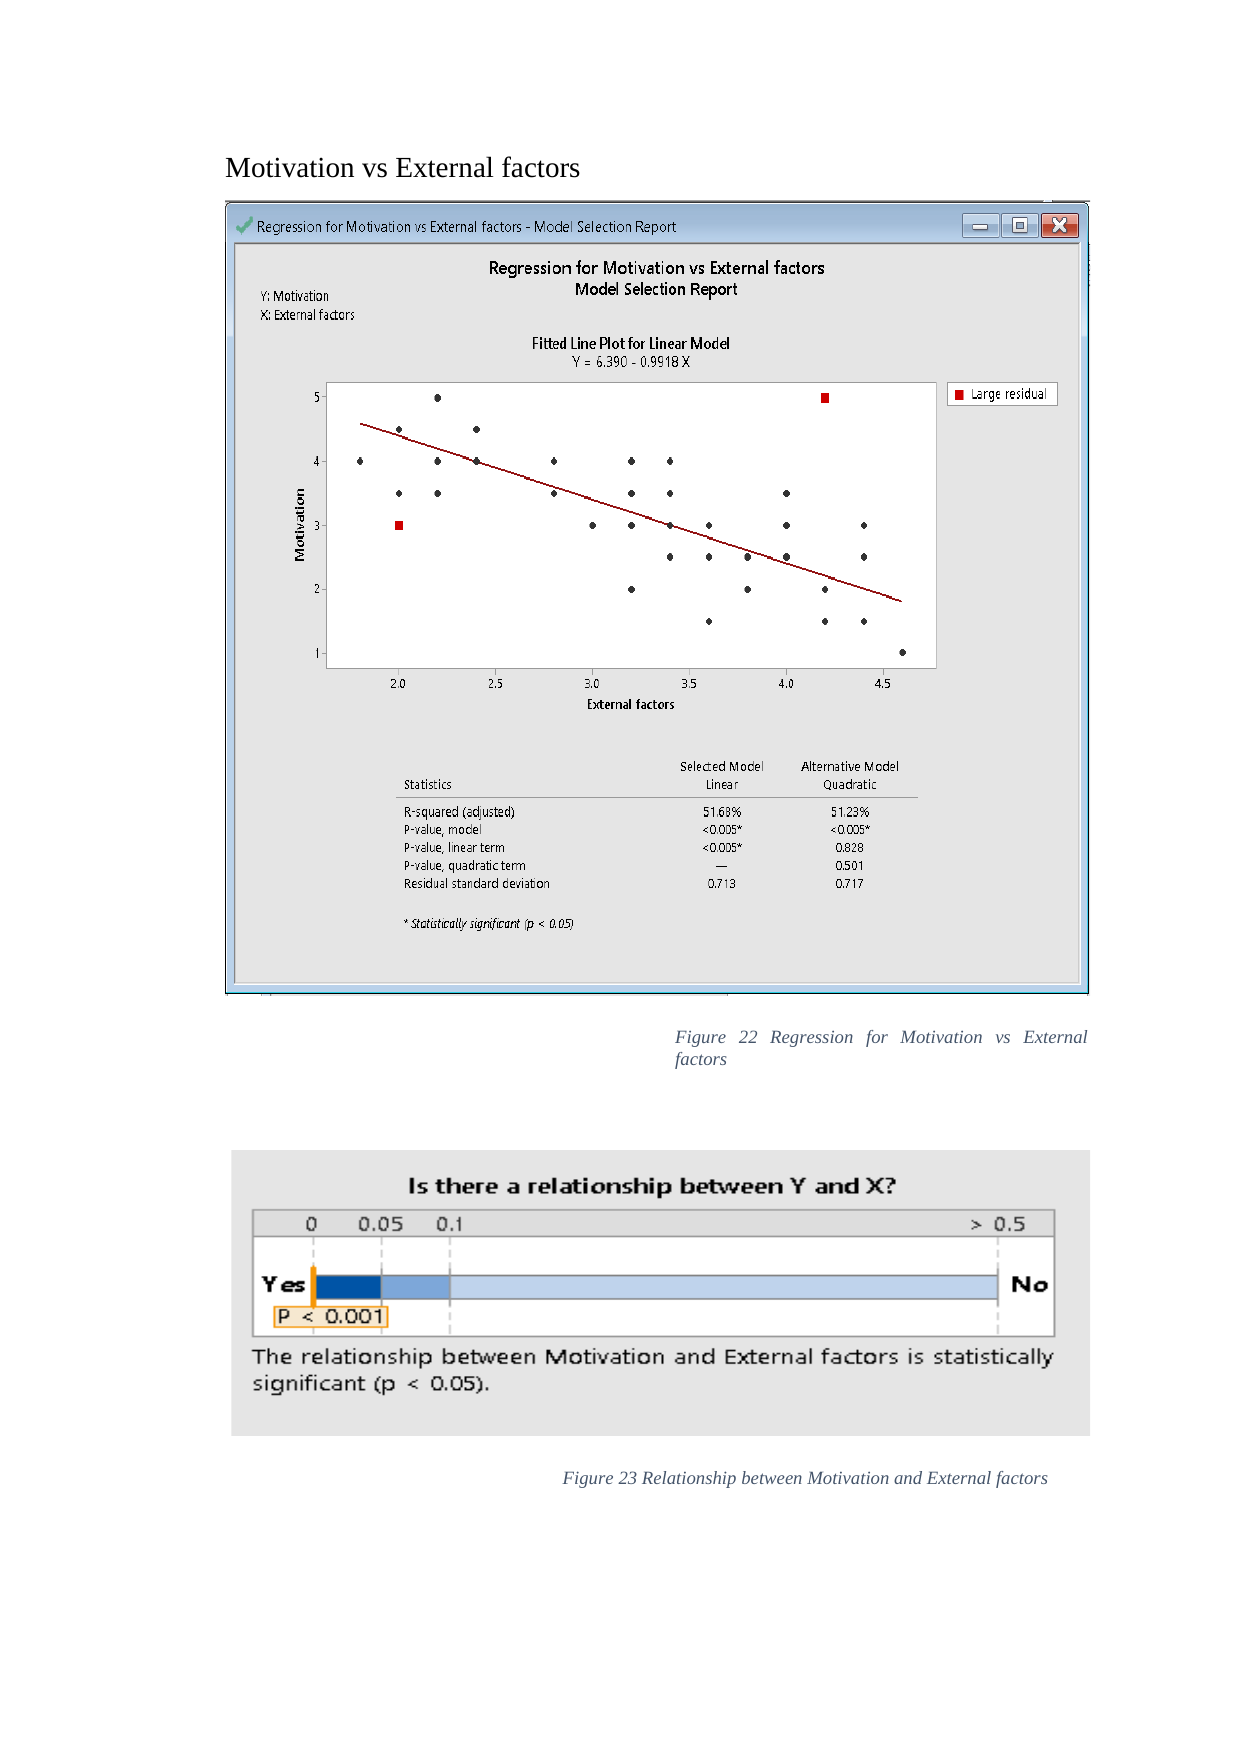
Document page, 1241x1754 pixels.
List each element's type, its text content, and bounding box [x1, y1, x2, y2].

picture [225, 200, 1091, 996]
picture [231, 1150, 1091, 1436]
subtitle Motivation vs External factors [225, 150, 1090, 183]
